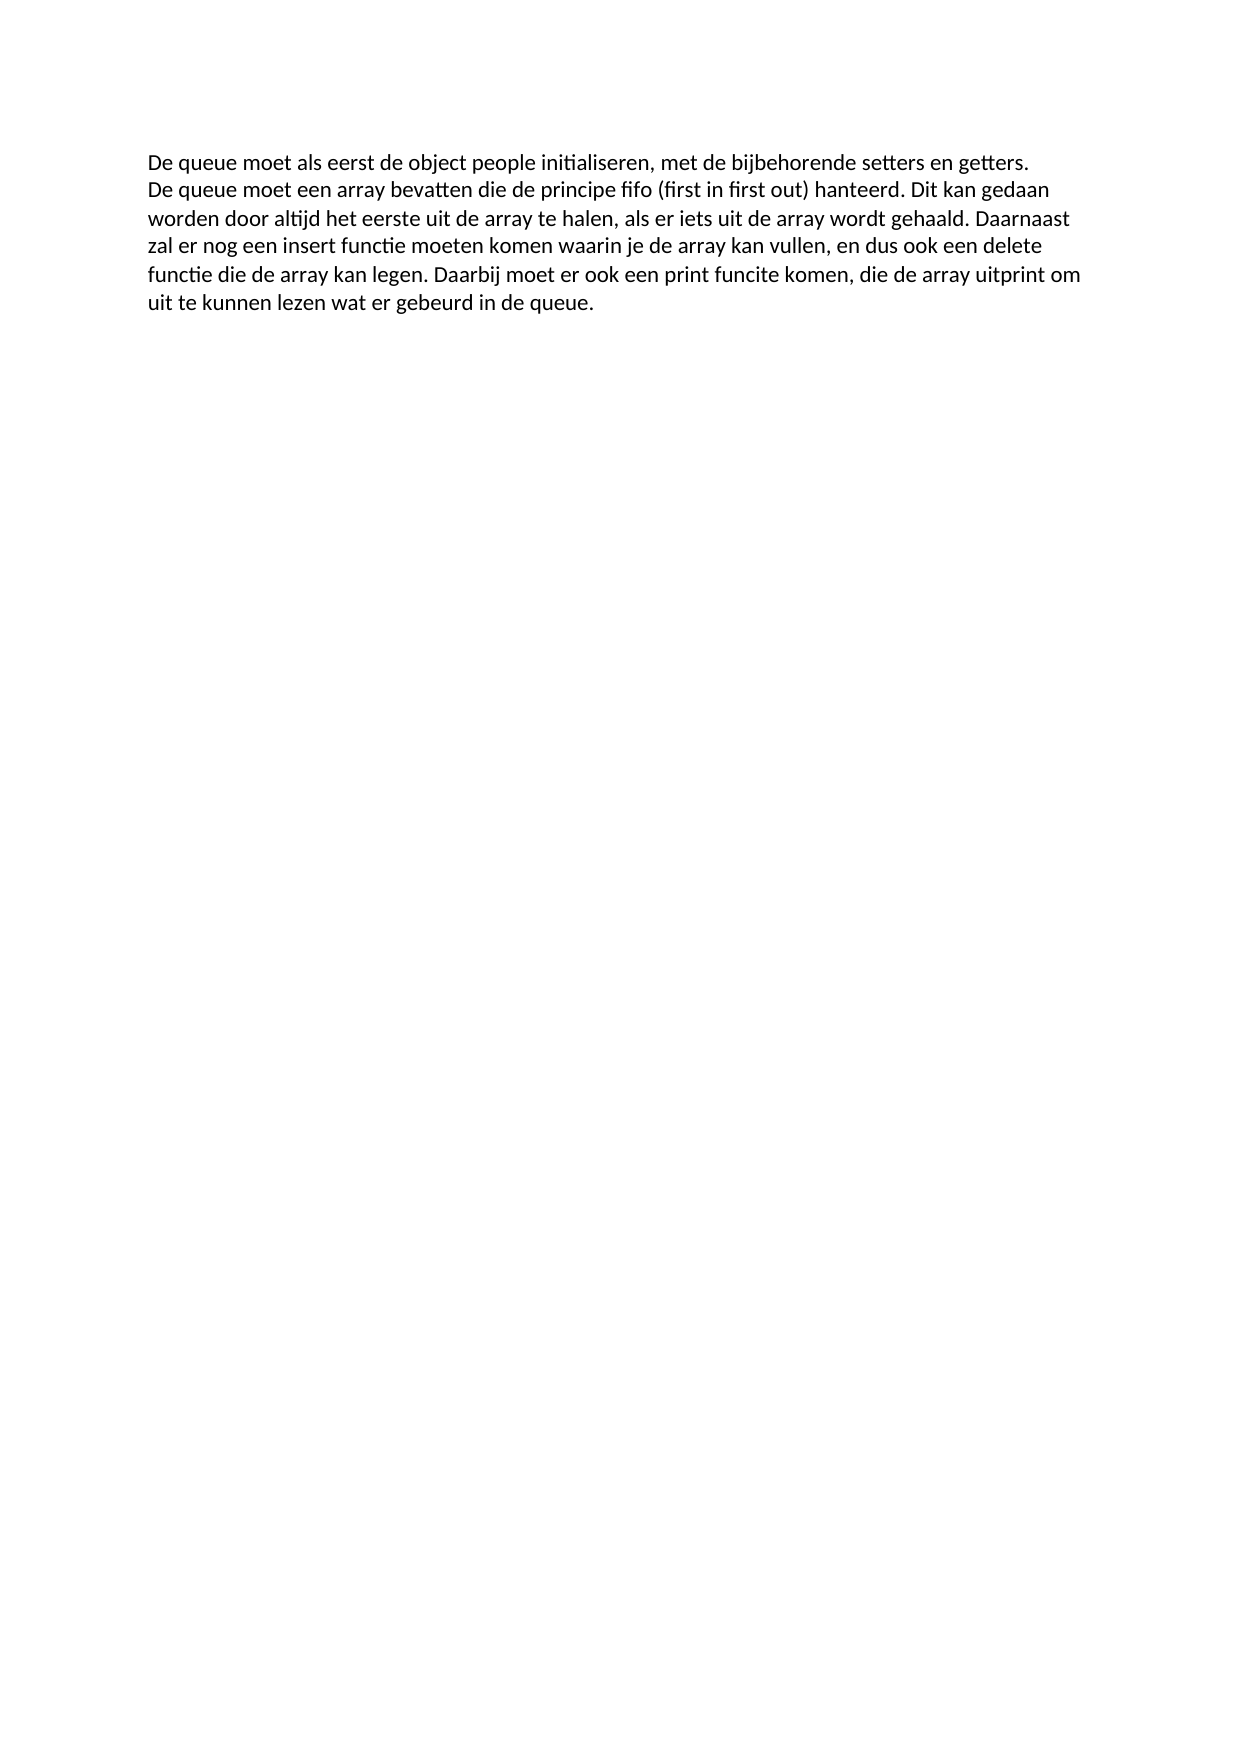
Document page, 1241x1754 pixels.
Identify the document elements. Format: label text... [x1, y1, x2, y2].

text De queue moet een array bevatten die de principe fifo (first in first out) hanteerd. Dit kan gedaan worden door altijd het eerste uit de array te halen, als er iets uit de array wordt gehaald. Daarnaast zal er nog een insert functie moeten komen waarin je de array kan vullen, en dus ook een delete functie die de array kan legen. Daarbij moet er ook een print funcite komen, die de array uitprint om uit te kunnen lezen wat er gebeurd in de queue. [148, 176, 1093, 316]
text De queue moet als eerst de object people initialiseren, met de bijbehorende setters en getters. [148, 148, 1093, 176]
